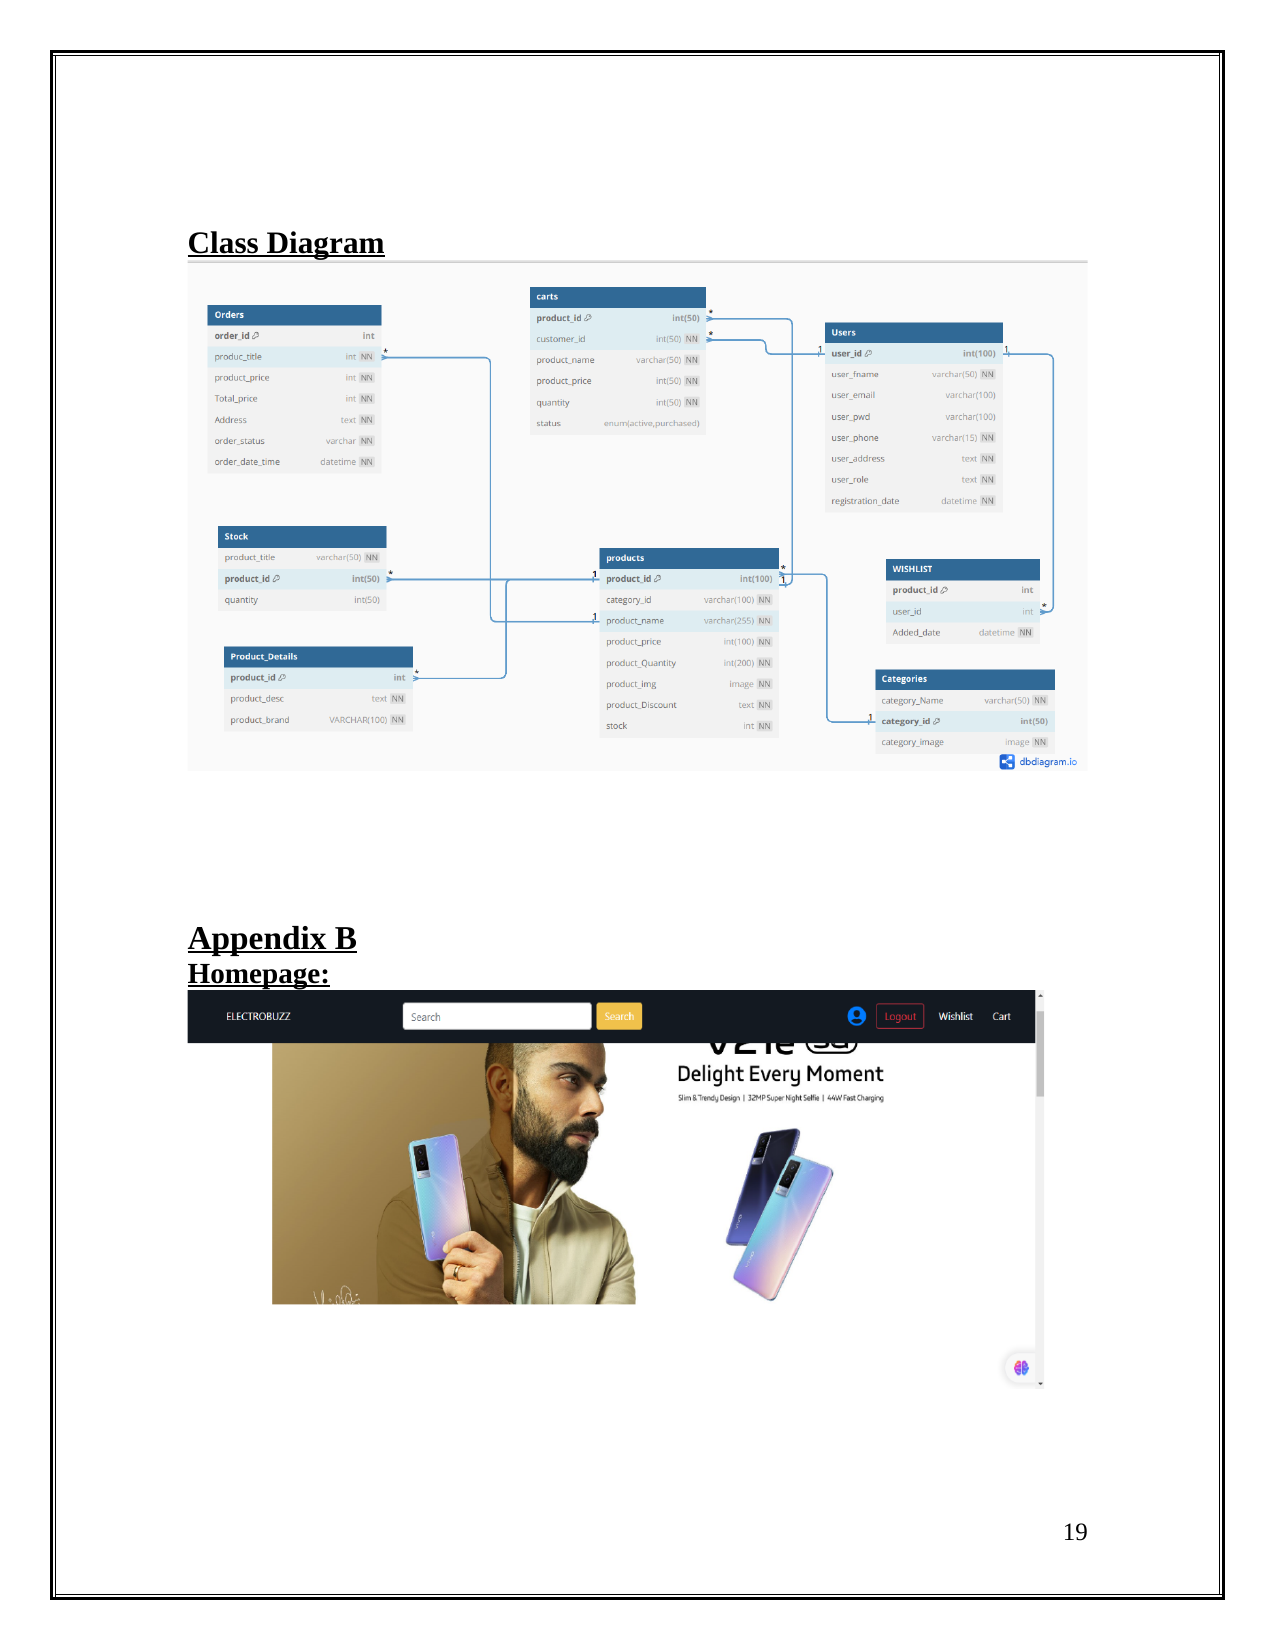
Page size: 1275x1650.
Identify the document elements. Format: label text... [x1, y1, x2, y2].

picture [187, 260, 1088, 771]
picture [187, 990, 1045, 1389]
text Class Diagram [187, 224, 1087, 260]
title Appendix B [187, 918, 1087, 956]
